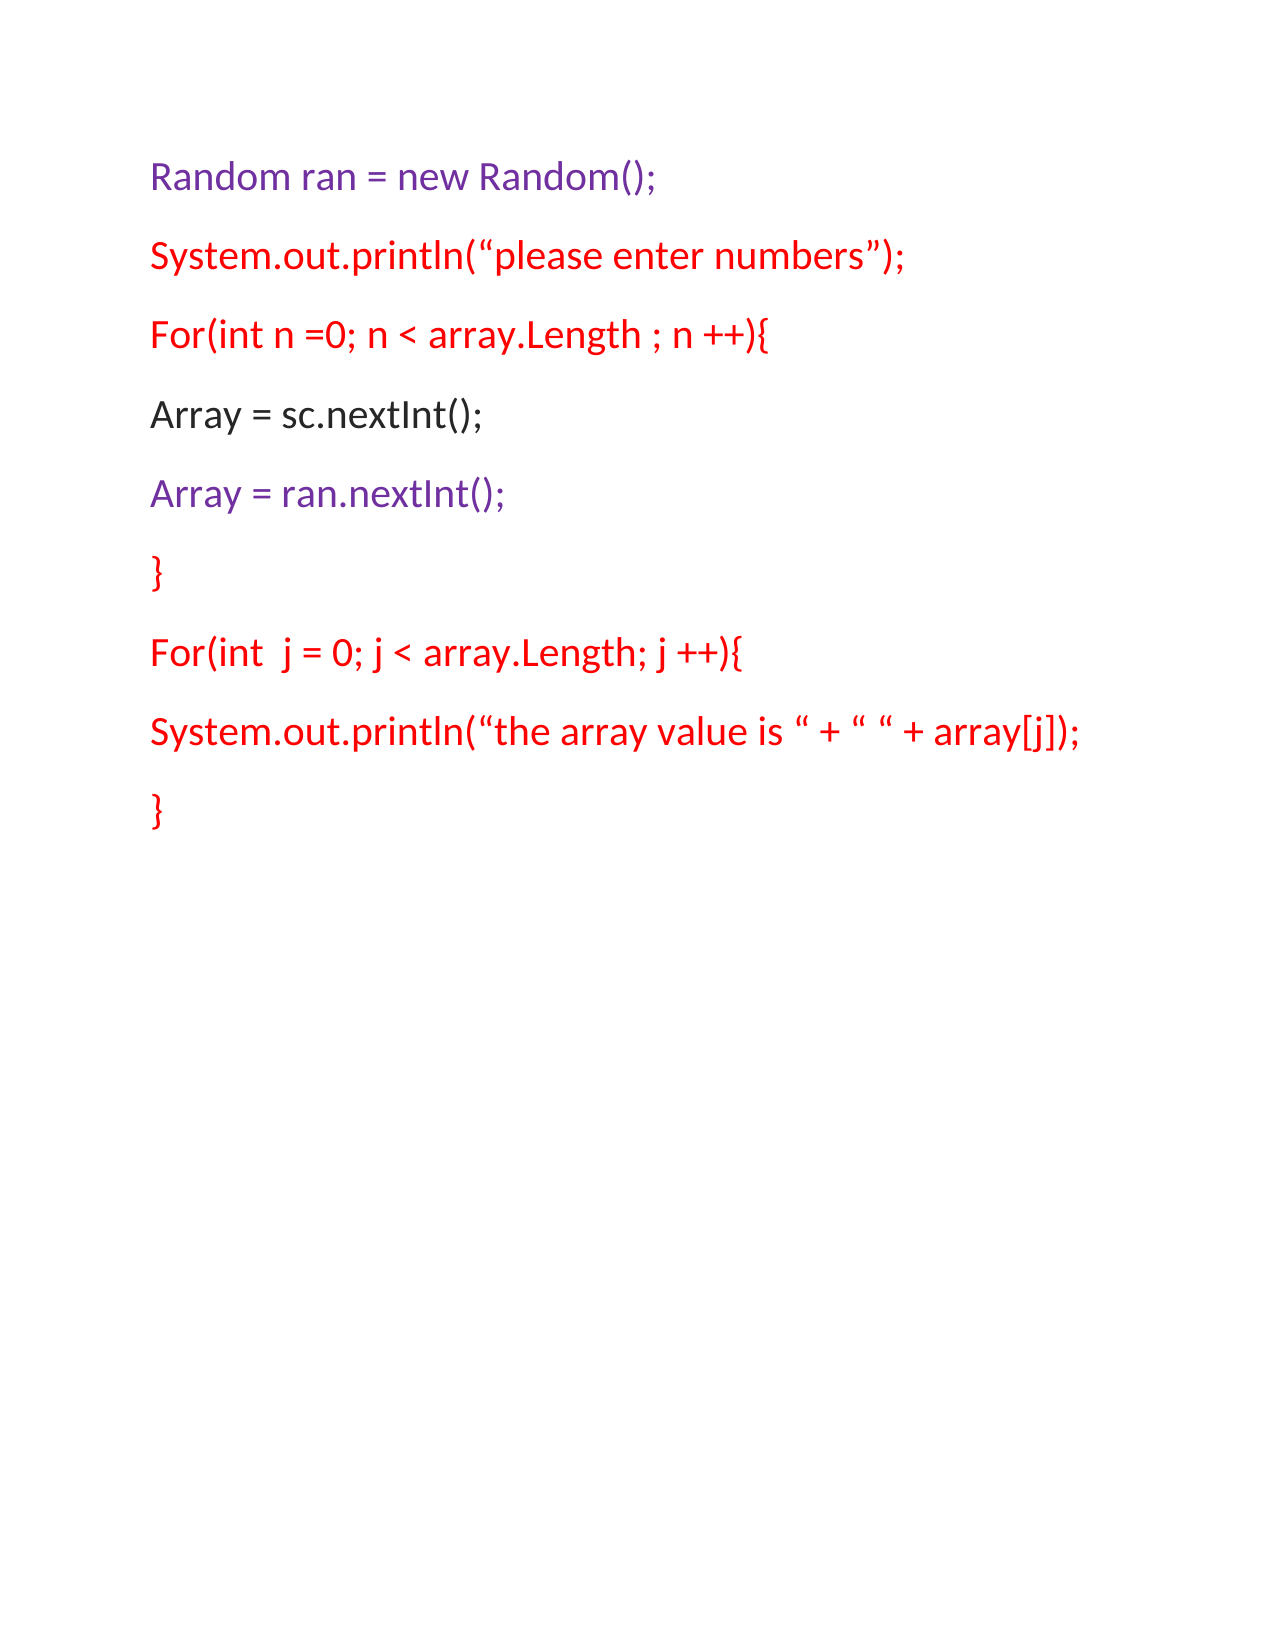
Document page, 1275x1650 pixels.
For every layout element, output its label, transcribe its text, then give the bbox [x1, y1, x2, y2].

text Array = sc.nextInt(); [150, 388, 1125, 439]
text Array = ran.nextInt(); [150, 467, 1125, 518]
text Random ran = new Random(); [150, 150, 1125, 201]
text } [150, 546, 1125, 597]
text For(int j = 0; j < array.Length; j ++){ [150, 626, 1125, 676]
text For(int n =0; n < array.Length ; n ++){ [150, 308, 1125, 359]
text System.out.println(“the array value is “ + “ “ + array[j]); [150, 705, 1125, 756]
text System.out.println(“please enter numbers”); [150, 229, 1125, 280]
text } [150, 784, 1125, 835]
